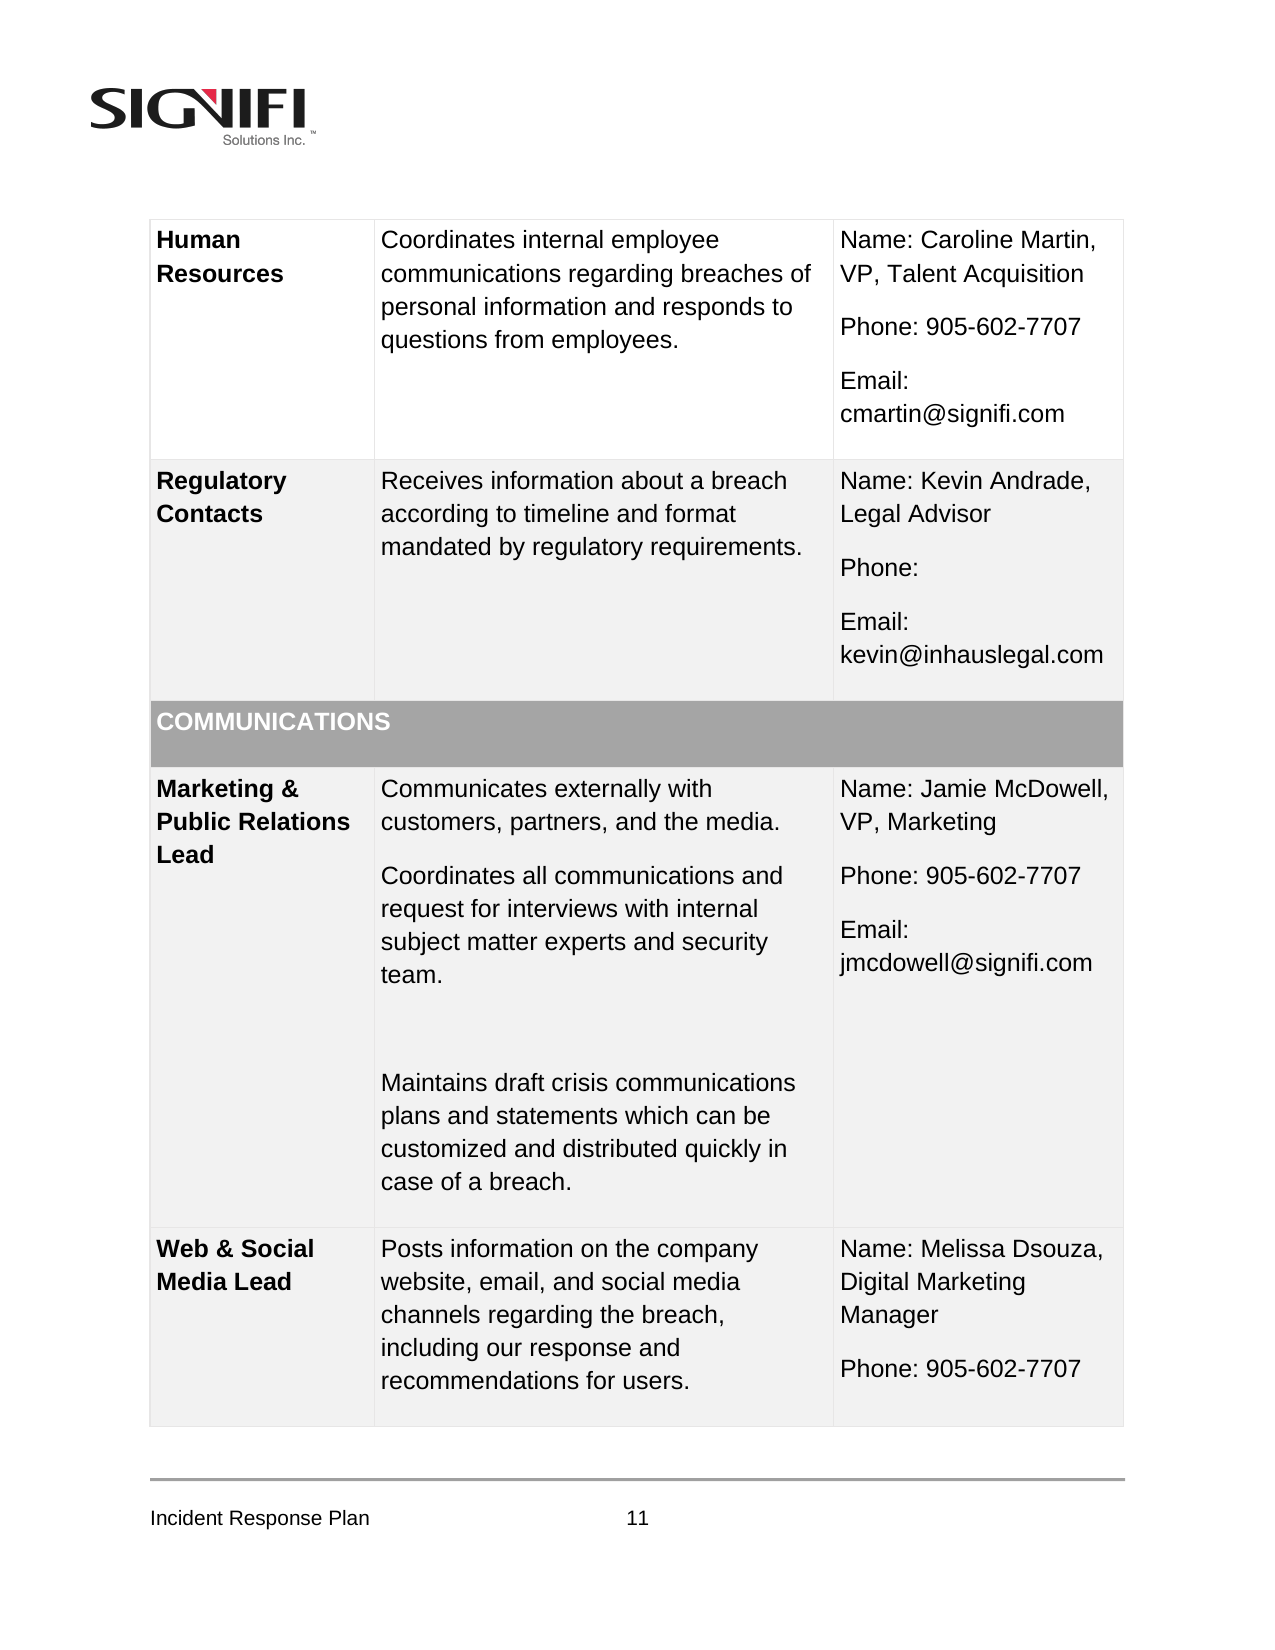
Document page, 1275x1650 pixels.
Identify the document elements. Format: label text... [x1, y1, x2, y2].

table_cell Receives information about a breach according to timeline and format mandated by regulatory requirements. [375, 460, 833, 700]
table_cell Communicates externally with customers, partners, and the media. Coordinates all communications and request for interviews with internal subject matter experts and security team. Maintains draft crisis communications plans and statements which can be customized and distributed quickly in case of a breach. [375, 768, 833, 1227]
table_cell Coordinates internal employee communications regarding breaches of personal information and responds to questions from employees. [375, 220, 833, 459]
table_cell Regulatory Contacts [151, 460, 374, 700]
table_cell COMMUNICATIONS [151, 701, 1123, 767]
table_cell Name: Melissa Dsouza, Digital Marketing Manager Phone: 905-602-7707 Email: mdsouza@signifi.com [834, 1228, 1123, 1426]
table_cell Web & Social Media Lead [151, 1228, 374, 1426]
table_cell Name: Jamie McDowell, VP, Marketing Phone: 905-602-7707 Email: jmcdowell@signifi.com [834, 768, 1123, 1227]
table_cell Marketing & Public Relations Lead [151, 768, 374, 1227]
table_cell Name: Kevin Andrade, Legal Advisor Phone: Email: kevin@inhauslegal.com [834, 460, 1123, 700]
picture [91, 88, 316, 145]
table_cell Human Resources [151, 220, 374, 459]
table_cell Name: Caroline Martin, VP, Talent Acquisition Phone: 905-602-7707 Email: cmartin@signifi.com [834, 220, 1123, 459]
